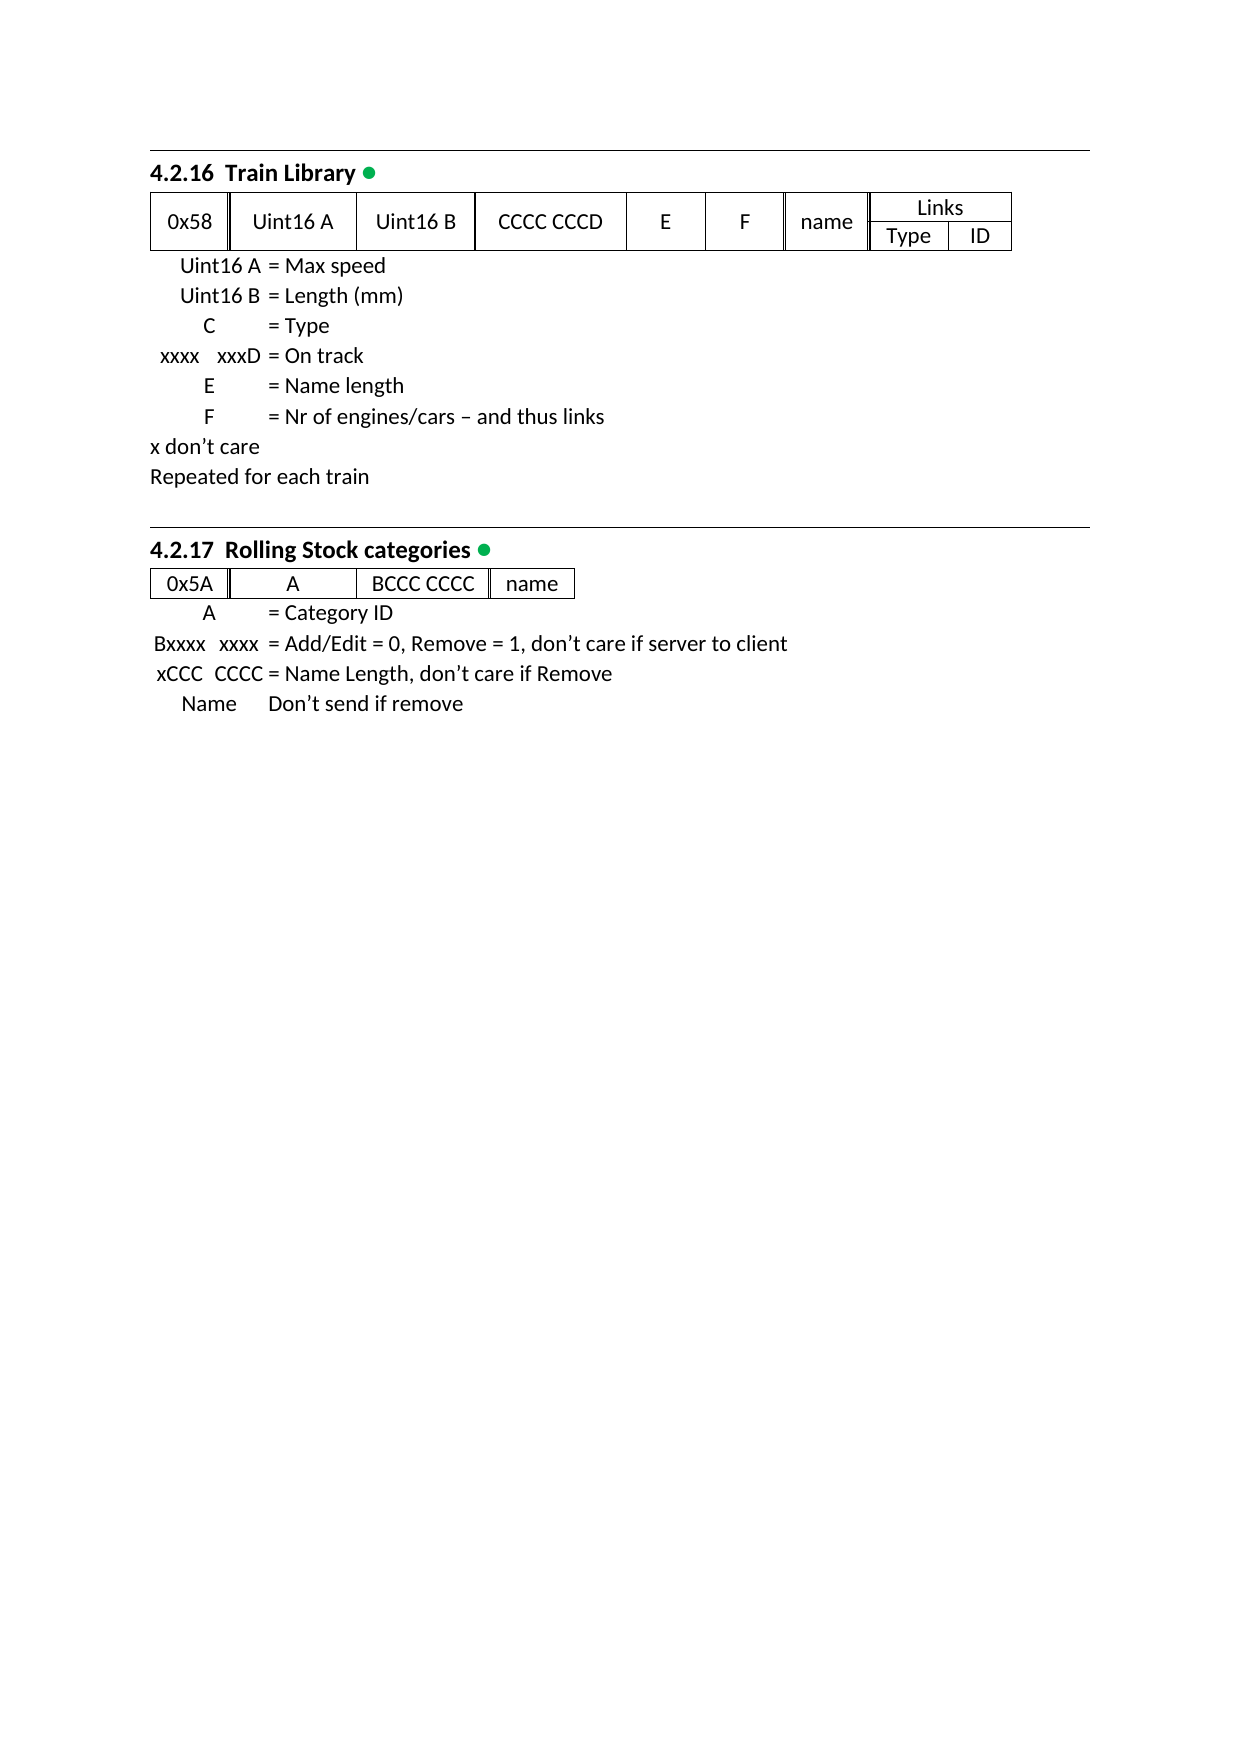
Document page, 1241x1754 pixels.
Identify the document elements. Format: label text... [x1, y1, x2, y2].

table_header BCCC CCCC [357, 569, 488, 597]
text xxxx xxxD = On track [150, 341, 1090, 369]
text Uint16 B = Length (mm) [150, 281, 1090, 309]
table_header Uint16 B [357, 193, 474, 250]
text Uint16 A = Max speed [150, 251, 1090, 279]
table_header CCCC CCCD [476, 193, 626, 250]
text xCCC CCCC = Name Length, don’t care if Remove [150, 659, 1090, 687]
table_cell ID [949, 222, 1011, 250]
table_header F [706, 193, 783, 250]
text F = Nr of engines/cars – and thus links [150, 402, 1090, 430]
table_header name [786, 193, 867, 250]
text x don’t care [150, 432, 1090, 460]
text A = Category ID [150, 598, 1090, 626]
text C = Type [150, 311, 1090, 339]
table_header Uint16 A [231, 193, 356, 250]
table_cell Type [871, 222, 948, 250]
table_header 0x5A [151, 569, 227, 597]
subtitle Rolling Stock categories • [150, 528, 1090, 566]
text Bxxxx xxxx = Add/Edit = 0, Remove = 1, don’t care if server to client [150, 629, 1090, 657]
text E = Name length [150, 372, 1090, 399]
table_header E [627, 193, 705, 250]
table_header Links [871, 193, 1011, 221]
text Name Don’t send if remove [150, 689, 1090, 717]
table_header name [491, 569, 574, 597]
table_header 0x58 [151, 193, 227, 250]
table_header A [231, 569, 356, 597]
text Repeated for each train [150, 462, 1090, 490]
subtitle Train Library • [150, 151, 1090, 189]
